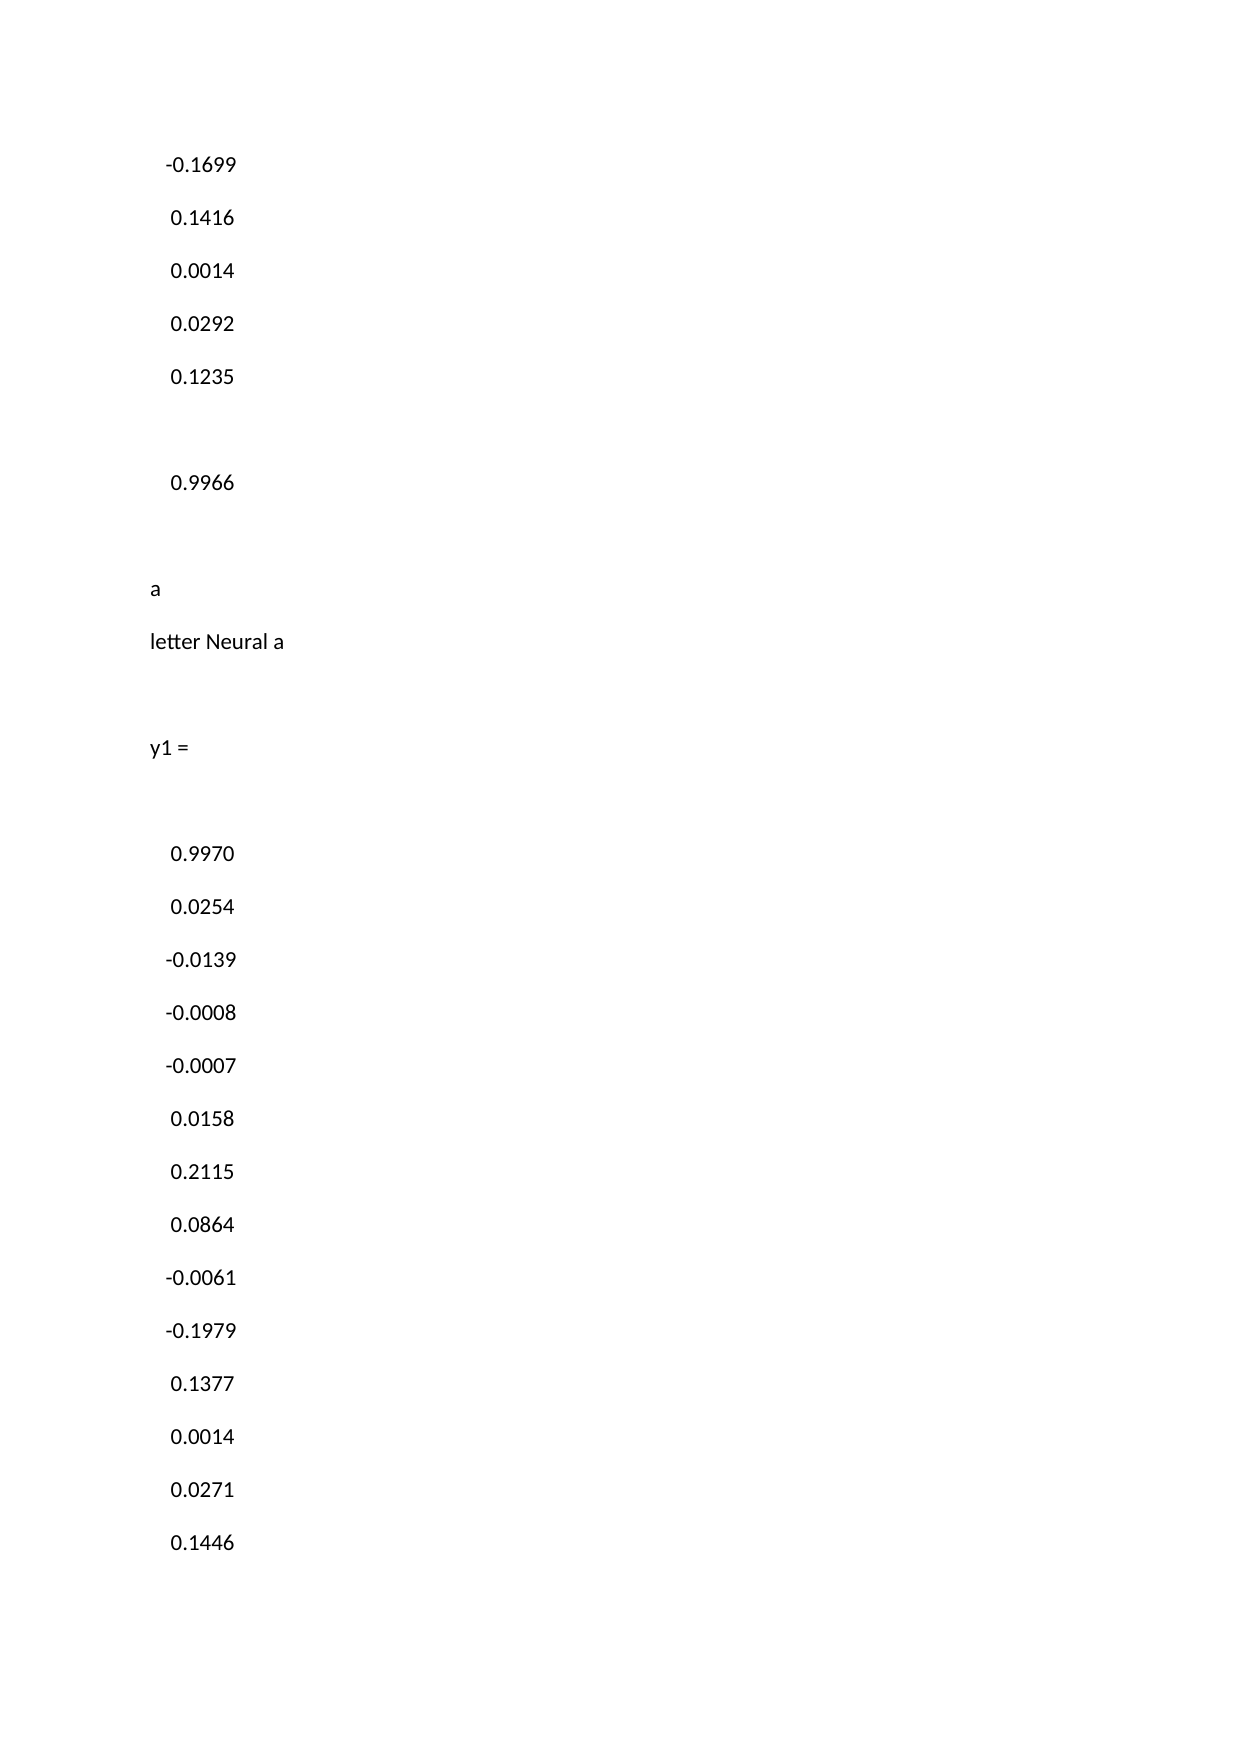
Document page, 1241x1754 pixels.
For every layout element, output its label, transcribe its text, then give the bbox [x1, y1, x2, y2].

text -0.1979 [150, 1316, 1090, 1344]
text 0.0292 [150, 309, 1090, 337]
text a [150, 574, 1090, 602]
text 0.0014 [150, 1422, 1090, 1451]
text -0.0007 [150, 1051, 1090, 1079]
text letter Neural a [150, 627, 1090, 655]
text 0.9966 [150, 468, 1090, 496]
text -0.0139 [150, 945, 1090, 973]
text 0.0271 [150, 1476, 1090, 1503]
text 0.0864 [150, 1210, 1090, 1238]
text 0.9970 [150, 839, 1090, 867]
text 0.0014 [150, 256, 1090, 284]
text y1 = [150, 733, 1090, 761]
text 0.1446 [150, 1528, 1090, 1557]
text -0.0061 [150, 1263, 1090, 1291]
text 0.1416 [150, 203, 1090, 231]
text 0.1235 [150, 362, 1090, 390]
text -0.1699 [150, 150, 1090, 178]
text 0.2115 [150, 1157, 1090, 1185]
text 0.0254 [150, 892, 1090, 920]
text 0.0158 [150, 1104, 1090, 1132]
text -0.0008 [150, 998, 1090, 1026]
text 0.1377 [150, 1369, 1090, 1397]
